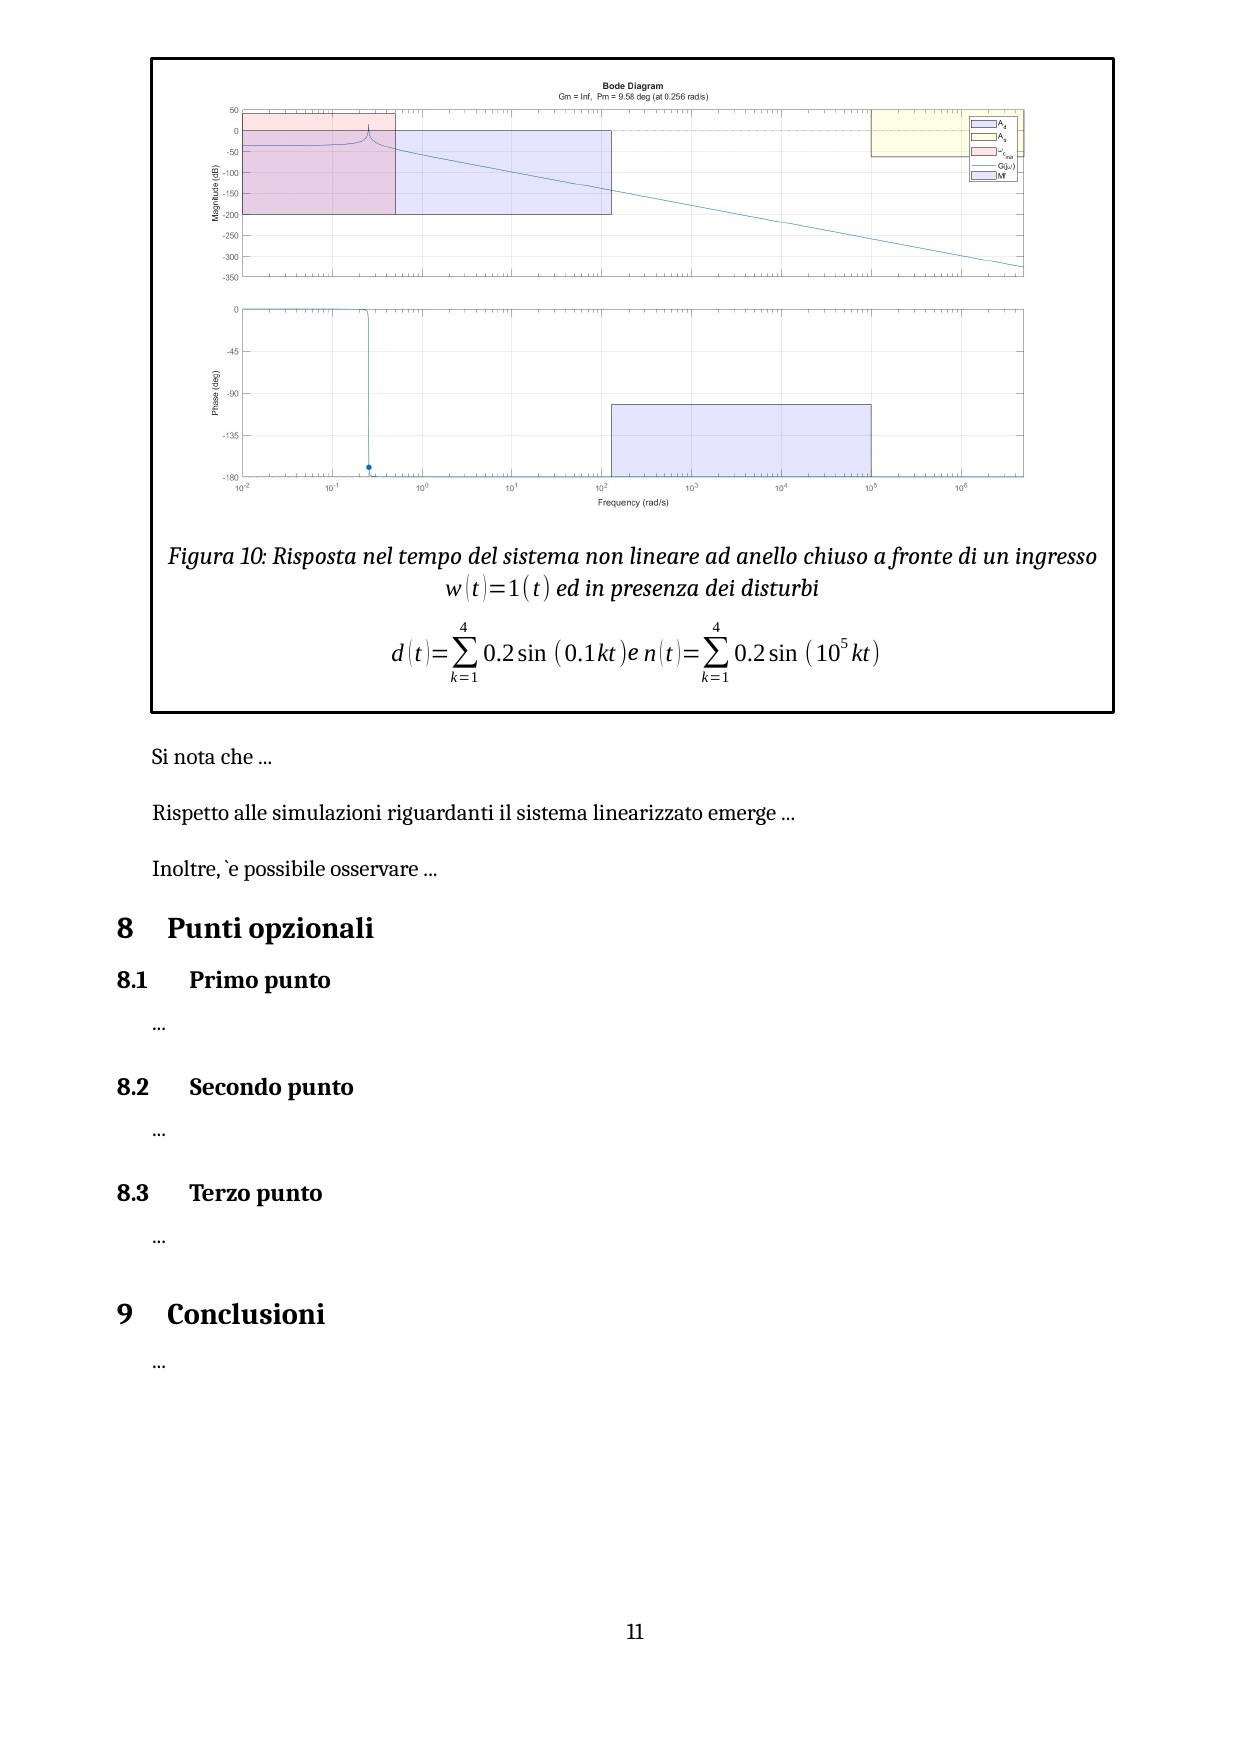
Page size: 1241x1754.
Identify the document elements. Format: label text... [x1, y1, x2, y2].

picture [160, 71, 1106, 527]
text Inoltre, `e possibile osservare ... [152, 855, 1152, 882]
text ... [152, 1348, 1152, 1375]
text ... [152, 1223, 1152, 1249]
text ... [152, 1009, 1152, 1036]
text 8.3 Terzo punto [117, 1179, 1152, 1208]
text Si nota che ... [152, 744, 1152, 770]
text 8.1 Primo punto [117, 966, 1152, 995]
text Rispetto alle simulazioni riguardanti il sistema linearizzato emerge ... [152, 800, 1152, 826]
text ... [152, 1116, 1152, 1142]
subtitle Punti opzionali [117, 911, 1152, 946]
text 8.2 Secondo punto [117, 1073, 1152, 1101]
subtitle Conclusioni [117, 1297, 1152, 1332]
